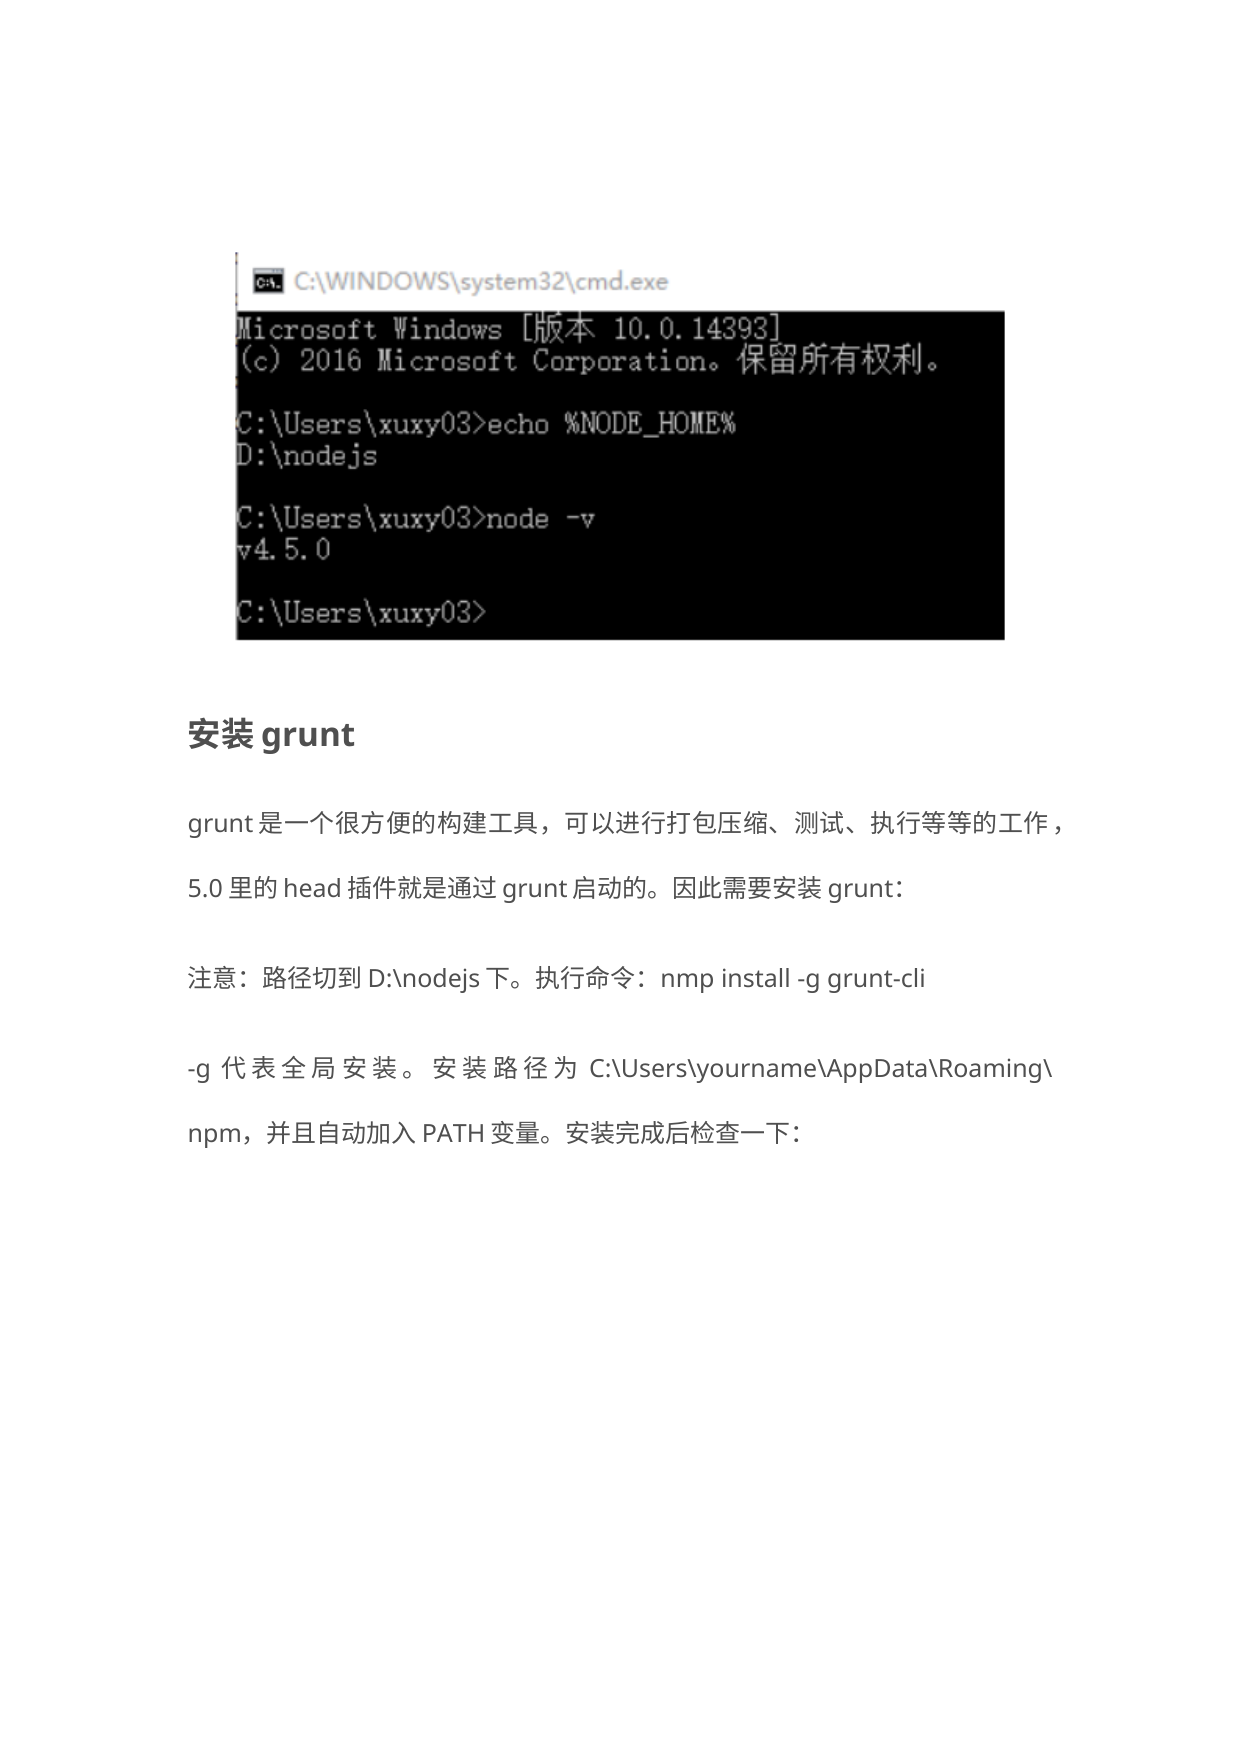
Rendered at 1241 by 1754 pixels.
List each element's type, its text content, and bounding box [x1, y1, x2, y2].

text 注意：路径切到D:\nodejs下。执行命令：nmp install -g grunt-cli [187, 944, 1053, 1009]
picture [231, 252, 1005, 645]
text grunt是一个很方便的构建工具，可以进行打包压缩、测试、执行等等的工作，5.0里的head插件就是通过grunt启动的。因此需要安装grunt： [187, 789, 1053, 919]
text -g代表全局安装。安装路径为C:\Users\yourname\AppData\Roaming\npm，并且自动加入PATH变量。安装完成后检查一下： [187, 1034, 1053, 1164]
subtitle 安装grunt [187, 699, 1053, 764]
